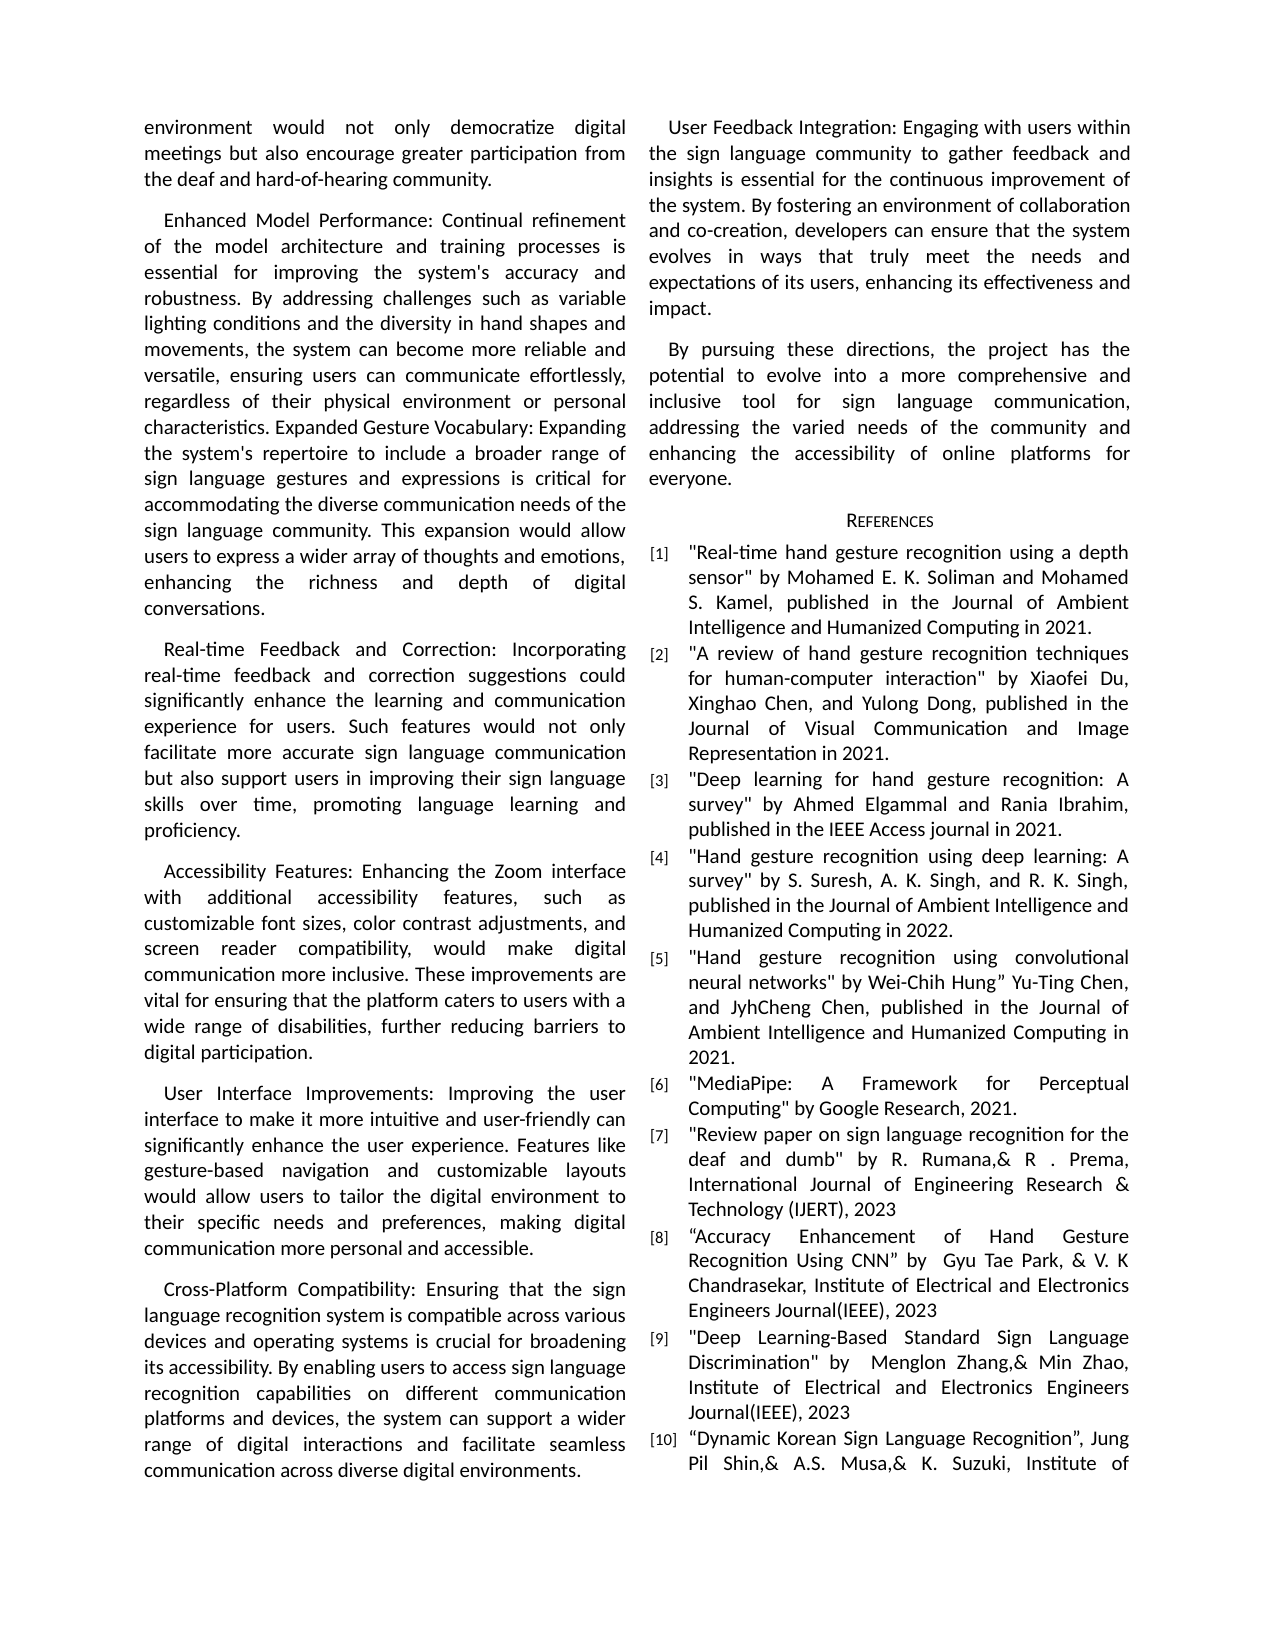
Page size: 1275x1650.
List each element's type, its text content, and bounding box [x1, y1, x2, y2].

list "MediaPipe: A Framework for Perceptual Computing" by Google Research, 2021. [650, 1071, 1129, 1121]
list "Review paper on sign language recognition for the deaf and dumb" by R. Rumana,& R . Prema, International Journal of Engineering Research & Technology (IJERT), 2023 [650, 1122, 1129, 1222]
list "Real-time hand gesture recognition using a depth sensor" by Mohamed E. K. Soliman and Mohamed S. Kamel, published in the Journal of Ambient Intelligence and Humanized Computing in 2021. [650, 539, 1129, 639]
list "Deep Learning-Based Standard Sign Language Discrimination" by Menglon Zhang,& Min Zhao, Institute of Electrical and Electronics Engineers Journal(IEEE), 2023 [650, 1324, 1129, 1424]
text User Interface Improvements: Improving the user interface to make it more intuitive and user-friendly can significantly enhance the user experience. Features like gesture-based navigation and customizable layouts would allow users to tailor the digital environment to their specific needs and preferences, making digital communication more personal and accessible. [144, 1080, 627, 1261]
text REFERENCES [650, 507, 1129, 532]
text User Feedback Integration: Engaging with users within the sign language community to gather feedback and insights is essential for the continuous improvement of the system. By fostering an environment of collaboration and co-creation, developers can ensure that the system evolves in ways that truly meet the needs and expectations of its users, enhancing its effectiveness and impact. [648, 114, 1131, 321]
list "Hand gesture recognition using convolutional neural networks" by Wei-Chih Hung” Yu-Ting Chen, and JyhCheng Chen, published in the Journal of Ambient Intelligence and Humanized Computing in 2021. [650, 944, 1129, 1069]
text By pursuing these directions, the project has the potential to evolve into a more comprehensive and inclusive tool for sign language communication, addressing the varied needs of the community and enhancing the accessibility of online platforms for everyone. [648, 336, 1131, 491]
text Enhanced Model Performance: Continual refinement of the model architecture and training processes is essential for improving the system's accuracy and robustness. By addressing challenges such as variable lighting conditions and the diversity in hand shapes and movements, the system can become more reliable and versatile, ensuring users can communicate effortlessly, regardless of their physical environment or personal characteristics. Expanded Gesture Vocabulary: Expanding the system's repertoire to include a broader range of sign language gestures and expressions is critical for accommodating the diverse communication needs of the sign language community. This expansion would allow users to express a wider array of thoughts and emotions, enhancing the richness and depth of digital conversations. [144, 207, 627, 620]
list "Hand gesture recognition using deep learning: A survey" by S. Suresh, A. K. Singh, and R. K. Singh, published in the Journal of Ambient Intelligence and Humanized Computing in 2022. [650, 843, 1129, 943]
list "A review of hand gesture recognition techniques for human-computer interaction" by Xiaofei Du, Xinghao Chen, and Yulong Dong, published in the Journal of Visual Communication and Image Representation in 2021. [650, 641, 1129, 766]
list “Accuracy Enhancement of Hand Gesture Recognition Using CNN” by Gyu Tae Park, & V. K Chandrasekar, Institute of Electrical and Electronics Engineers Journal(IEEE), 2023 [650, 1223, 1129, 1323]
text Real-time Feedback and Correction: Incorporating real-time feedback and correction suggestions could significantly enhance the learning and communication experience for users. Such features would not only facilitate more accurate sign language communication but also support users in improving their sign language skills over time, promoting language learning and proficiency. [144, 636, 627, 842]
list "Deep learning for hand gesture recognition: A survey" by Ahmed Elgammal and Rania Ibrahim, published in the IEEE Access journal in 2021. [650, 767, 1129, 842]
text Cross-Platform Compatibility: Ensuring that the sign language recognition system is compatible across various devices and operating systems is crucial for broadening its accessibility. By enabling users to access sign language recognition capabilities on different communication platforms and devices, the system can support a wider range of digital interactions and facilitate seamless communication across diverse digital environments. [144, 1276, 627, 1483]
text Accessibility Features: Enhancing the Zoom interface with additional accessibility features, such as customizable font sizes, color contrast adjustments, and screen reader compatibility, would make digital communication more inclusive. These improvements are vital for ensuring that the platform caters to users with a wide range of disabilities, further reducing barriers to digital participation. [144, 858, 627, 1064]
